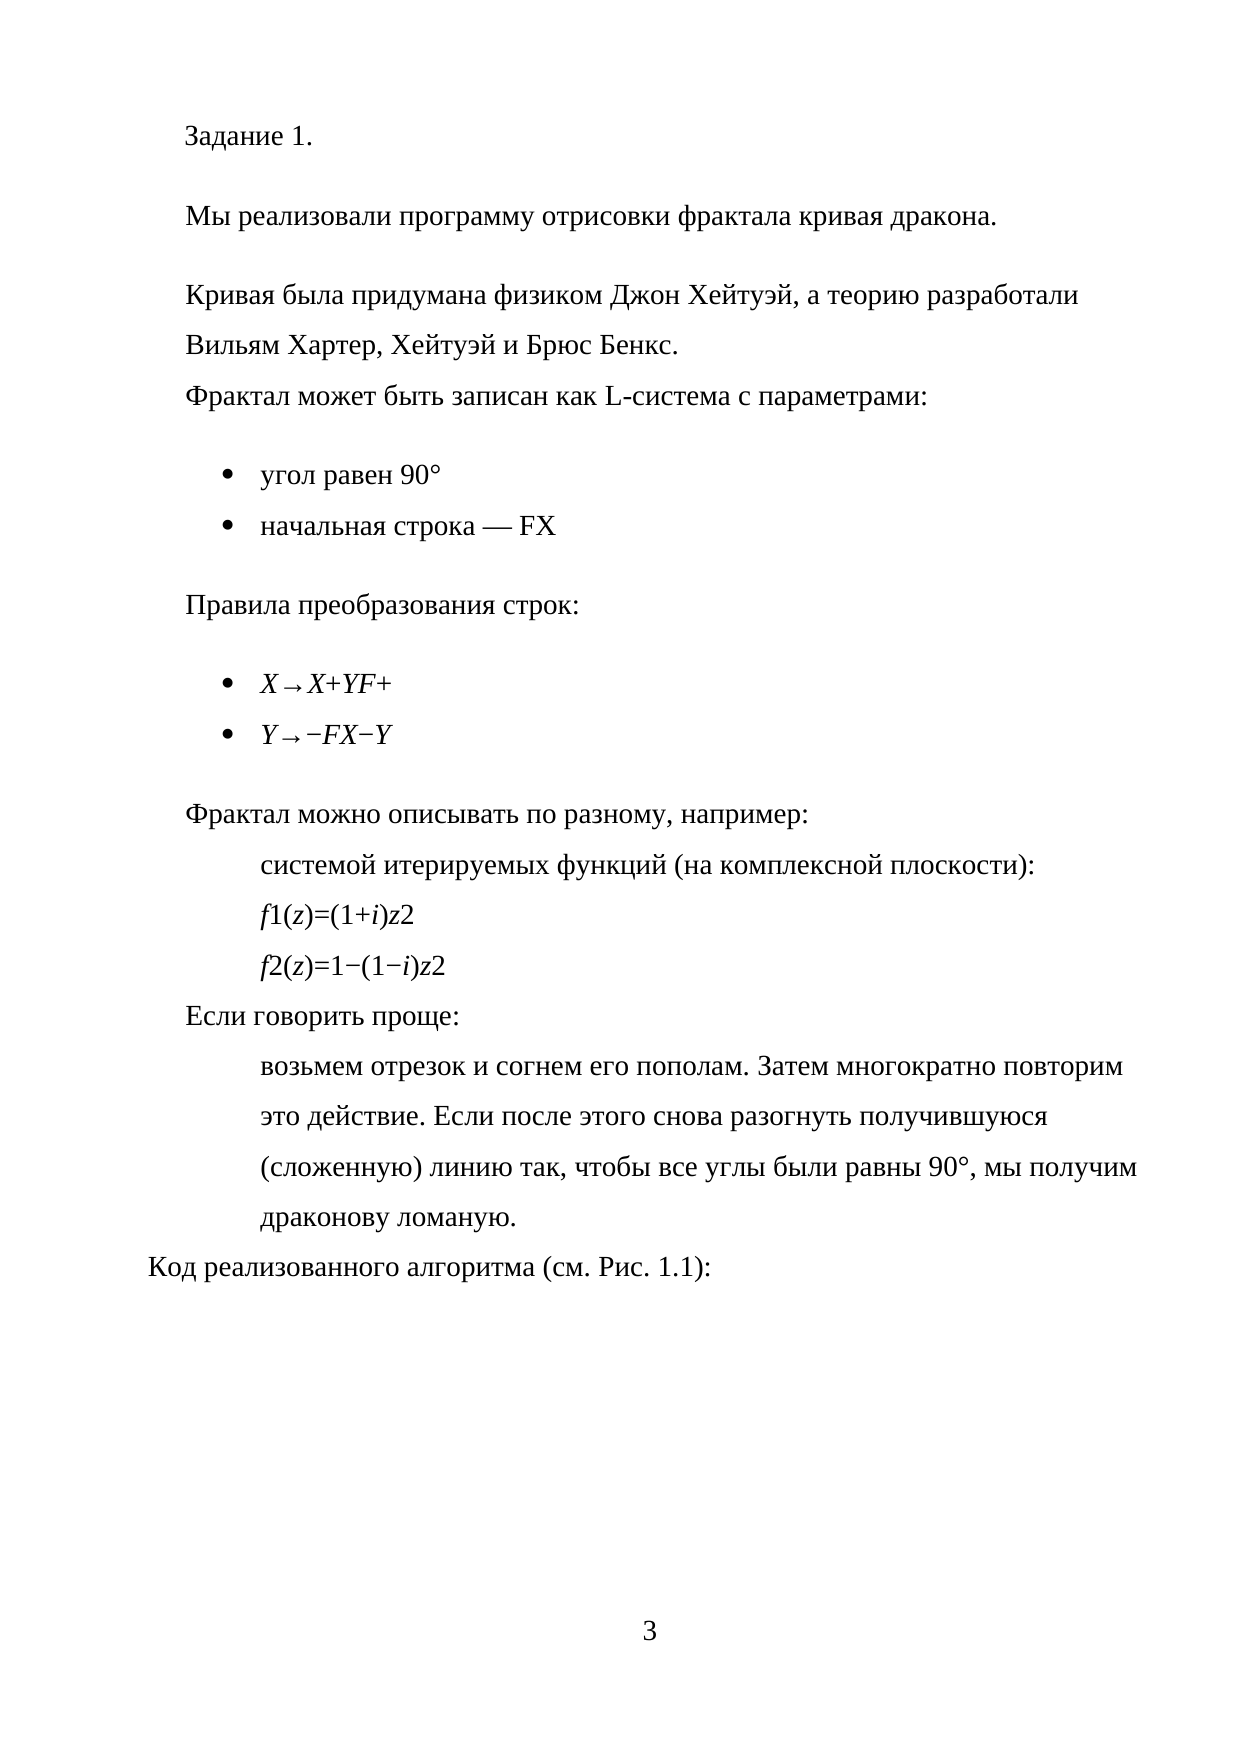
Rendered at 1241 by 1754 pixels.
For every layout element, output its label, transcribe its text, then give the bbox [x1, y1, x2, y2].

list X→X+YF+ [223, 667, 1152, 700]
list угол равен 90° [223, 457, 1152, 491]
text Правила преобразования строк: [185, 587, 1152, 621]
text f1(z)=(1+i)z2 [260, 897, 1152, 931]
text Фрактал можно описывать по разному, например: [185, 797, 1152, 830]
text Код реализованного алгоритма (см. Рис. 1.1): [148, 1249, 1152, 1283]
text Если говорить проще: [185, 998, 1152, 1031]
text Кривая была придумана физиком Джон Хейтуэй, а теорию разработали Вильям Хартер, Хейтуэй и Брюс Бенкс. Фрактал может быть записан как L-система с параметрами: [185, 277, 1152, 411]
text Мы реализовали программу отрисовки фрактала кривая дракона. [185, 198, 1152, 231]
list Y→−FX−Y [223, 717, 1152, 751]
list начальная строка — FX [223, 508, 1152, 541]
text Задание 1. [148, 118, 1152, 152]
text возьмем отрезок и согнем его пополам. Затем многократно повторим это действие. Если после этого снова разогнуть получившуюся (сложенную) линию так, чтобы все углы были равны 90°, мы получим драконову ломаную. [260, 1048, 1152, 1233]
text f2(z)=1−(1−i)z2 [260, 948, 1152, 981]
text системой итерируемых функций (на комплексной плоскости): [260, 847, 1152, 881]
